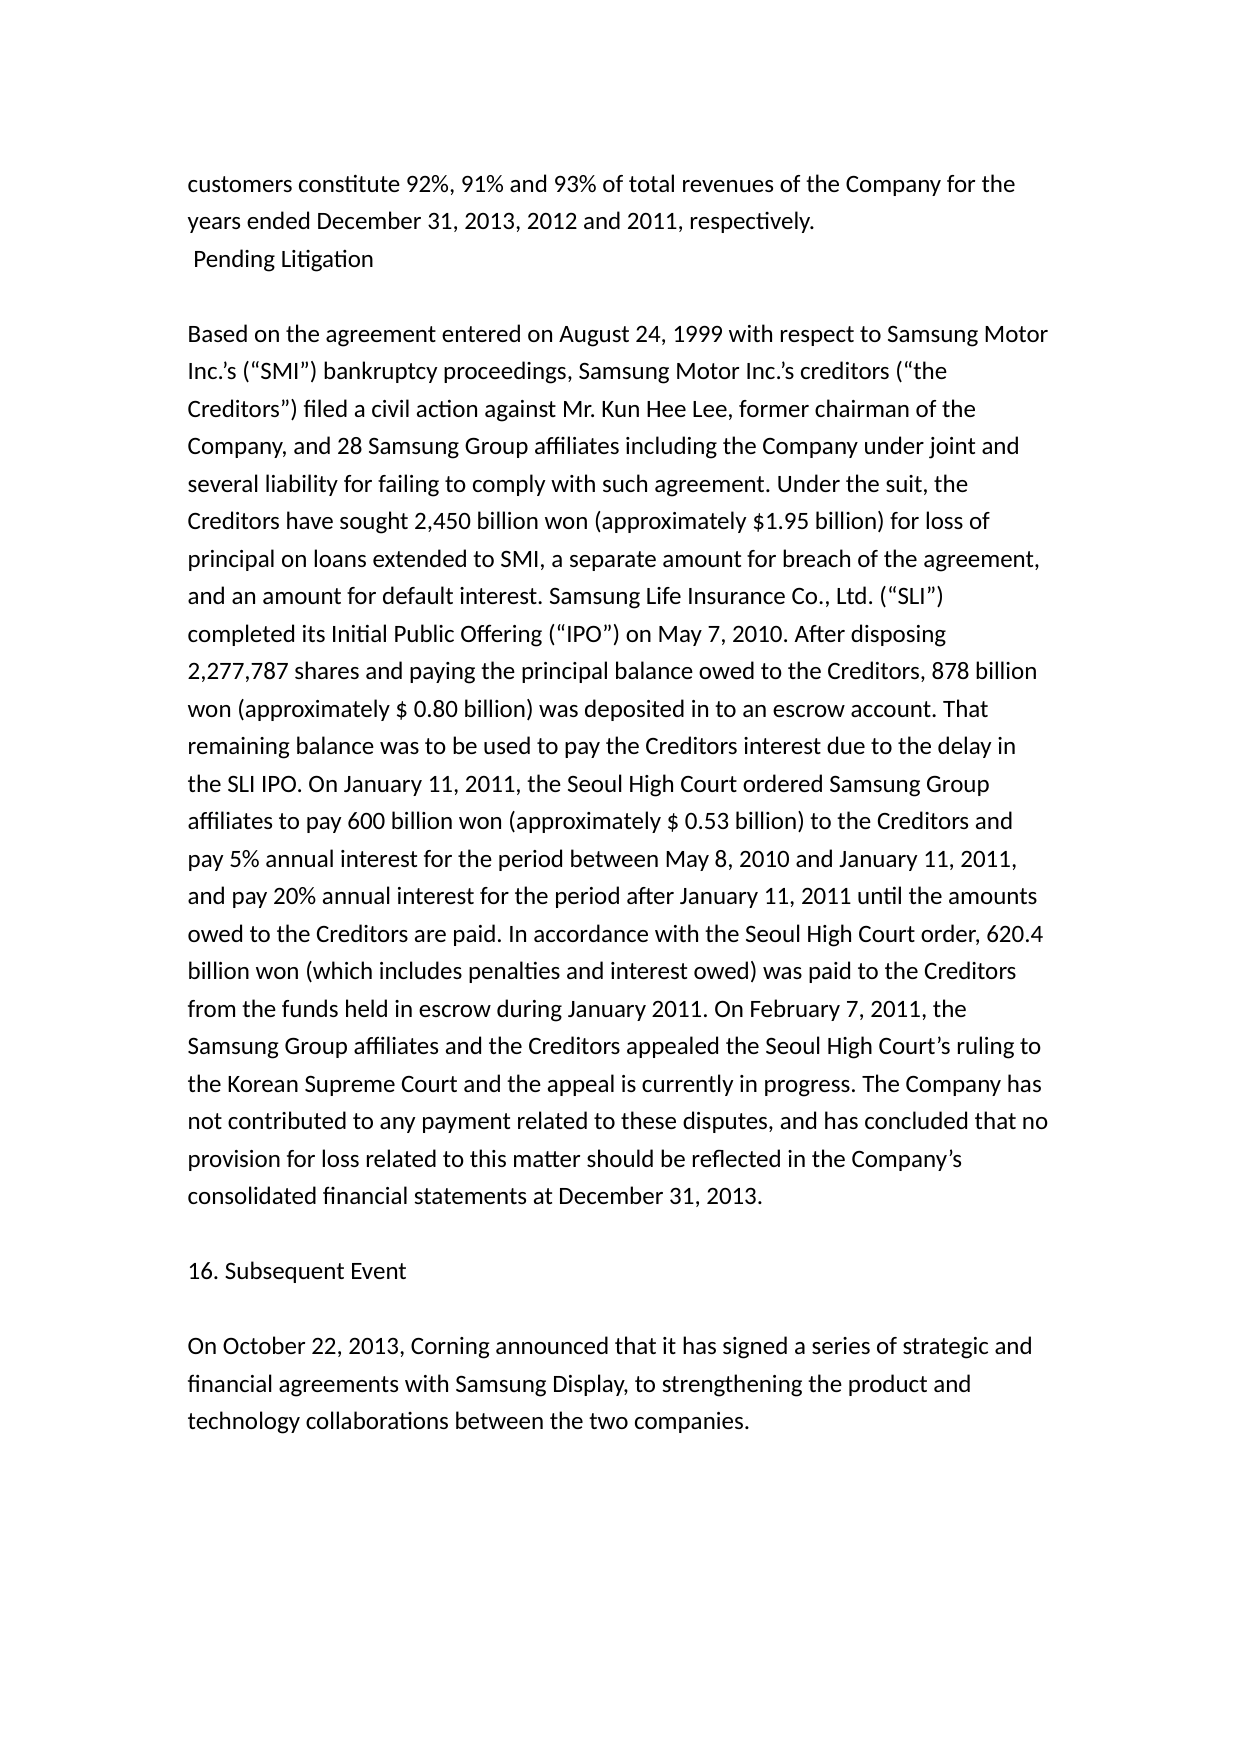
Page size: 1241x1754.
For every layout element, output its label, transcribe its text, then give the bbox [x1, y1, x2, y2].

text Based on the agreement entered on August 24, 1999 with respect to Samsung Motor Inc.’s (“SMI”) bankruptcy proceedings, Samsung Motor Inc.’s creditors (“the Creditors”) filed a civil action against Mr. Kun Hee Lee, former chairman of the Company, and 28 Samsung Group affiliates including the Company under joint and several liability for failing to comply with such agreement. Under the suit, the Creditors have sought 2,450 billion won (approximately $1.95 billion) for loss of principal on loans extended to SMI, a separate amount for breach of the agreement, and an amount for default interest. Samsung Life Insurance Co., Ltd. (“SLI”) completed its Initial Public Offering (“IPO”) on May 7, 2010. After disposing 2,277,787 shares and paying the principal balance owed to the Creditors, 878 billion won (approximately $ 0.80 billion) was deposited in to an escrow account. That remaining balance was to be used to pay the Creditors interest due to the delay in the SLI IPO. On January 11, 2011, the Seoul High Court ordered Samsung Group affiliates to pay 600 billion won (approximately $ 0.53 billion) to the Creditors and pay 5% annual interest for the period between May 8, 2010 and January 11, 2011, and pay 20% annual interest for the period after January 11, 2011 until the amounts owed to the Creditors are paid. In accordance with the Seoul High Court order, 620.4 billion won (which includes penalties and interest owed) was paid to the Creditors from the funds held in escrow during January 2011. On February 7, 2011, the Samsung Group affiliates and the Creditors appealed the Seoul High Court’s ruling to the Korean Supreme Court and the appeal is currently in progress. The Company has not contributed to any payment related to these disputes, and has concluded that no provision for loss related to this matter should be reflected in the Company’s consolidated financial statements at December 31, 2013. [187, 314, 1053, 1214]
text 16. Subsequent Event [187, 1252, 1053, 1289]
text Pending Litigation [187, 239, 1053, 277]
text On October 22, 2013, Corning announced that it has signed a series of strategic and financial agreements with Samsung Display, to strengthening the product and technology collaborations between the two companies. [187, 1327, 1053, 1439]
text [187, 164, 1053, 239]
